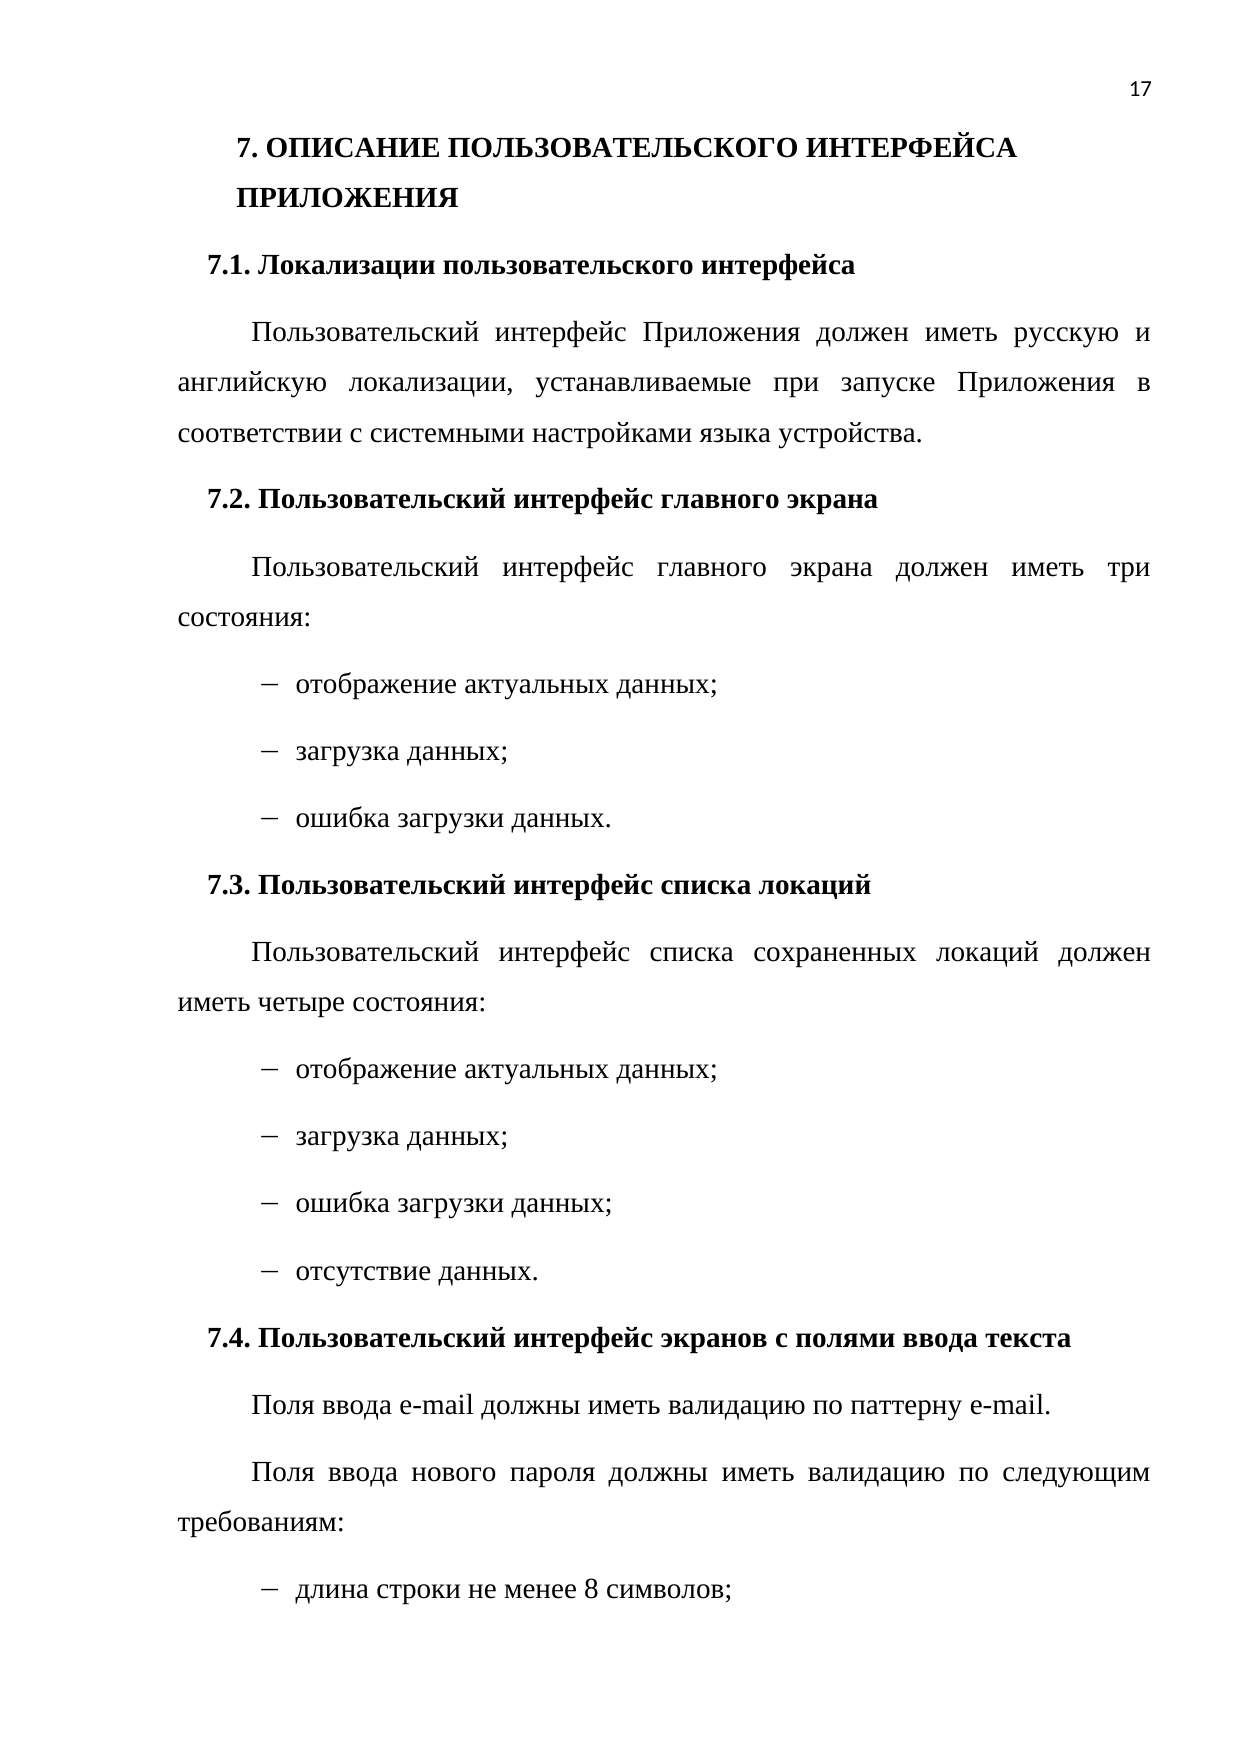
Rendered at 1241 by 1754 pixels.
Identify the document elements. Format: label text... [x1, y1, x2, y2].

list отсутствие данных. [258, 1253, 1152, 1286]
text Поля ввода e-mail должны иметь валидацию по паттерну e-mail. [177, 1387, 1152, 1420]
text Пользовательский интерфейс главного экрана [207, 482, 1152, 515]
list загрузка данных; [258, 1118, 1152, 1152]
list ошибка загрузки данных; [258, 1186, 1152, 1219]
text ОПИСАНИЕ ПОЛЬЗОВАТЕЛЬСКОГО ИНТЕРФЕЙСА ПРИЛОЖЕНИЯ [236, 130, 1152, 214]
text Пользовательский интерфейс экранов с полями ввода текста [207, 1320, 1152, 1353]
list отображение актуальных данных; [258, 666, 1152, 699]
list отображение актуальных данных; [258, 1051, 1152, 1085]
text Пользовательский интерфейс Приложения должен иметь русскую и английскую локализации, устанавливаемые при запуске Приложения в соответствии с системными настройками языка устройства. [177, 314, 1152, 448]
list длина строки не менее 8 символов; [258, 1571, 1152, 1605]
text Пользовательский интерфейс главного экрана должен иметь три состояния: [177, 549, 1152, 632]
text Пользовательский интерфейс списка сохраненных локаций должен иметь четыре состояния: [177, 934, 1152, 1018]
text Пользовательский интерфейс списка локаций [207, 867, 1152, 901]
list загрузка данных; [258, 733, 1152, 767]
text Поля ввода нового пароля должны иметь валидацию по следующим требованиям: [177, 1454, 1152, 1538]
text Локализации пользовательского интерфейса [207, 247, 1152, 281]
list ошибка загрузки данных. [258, 800, 1152, 834]
